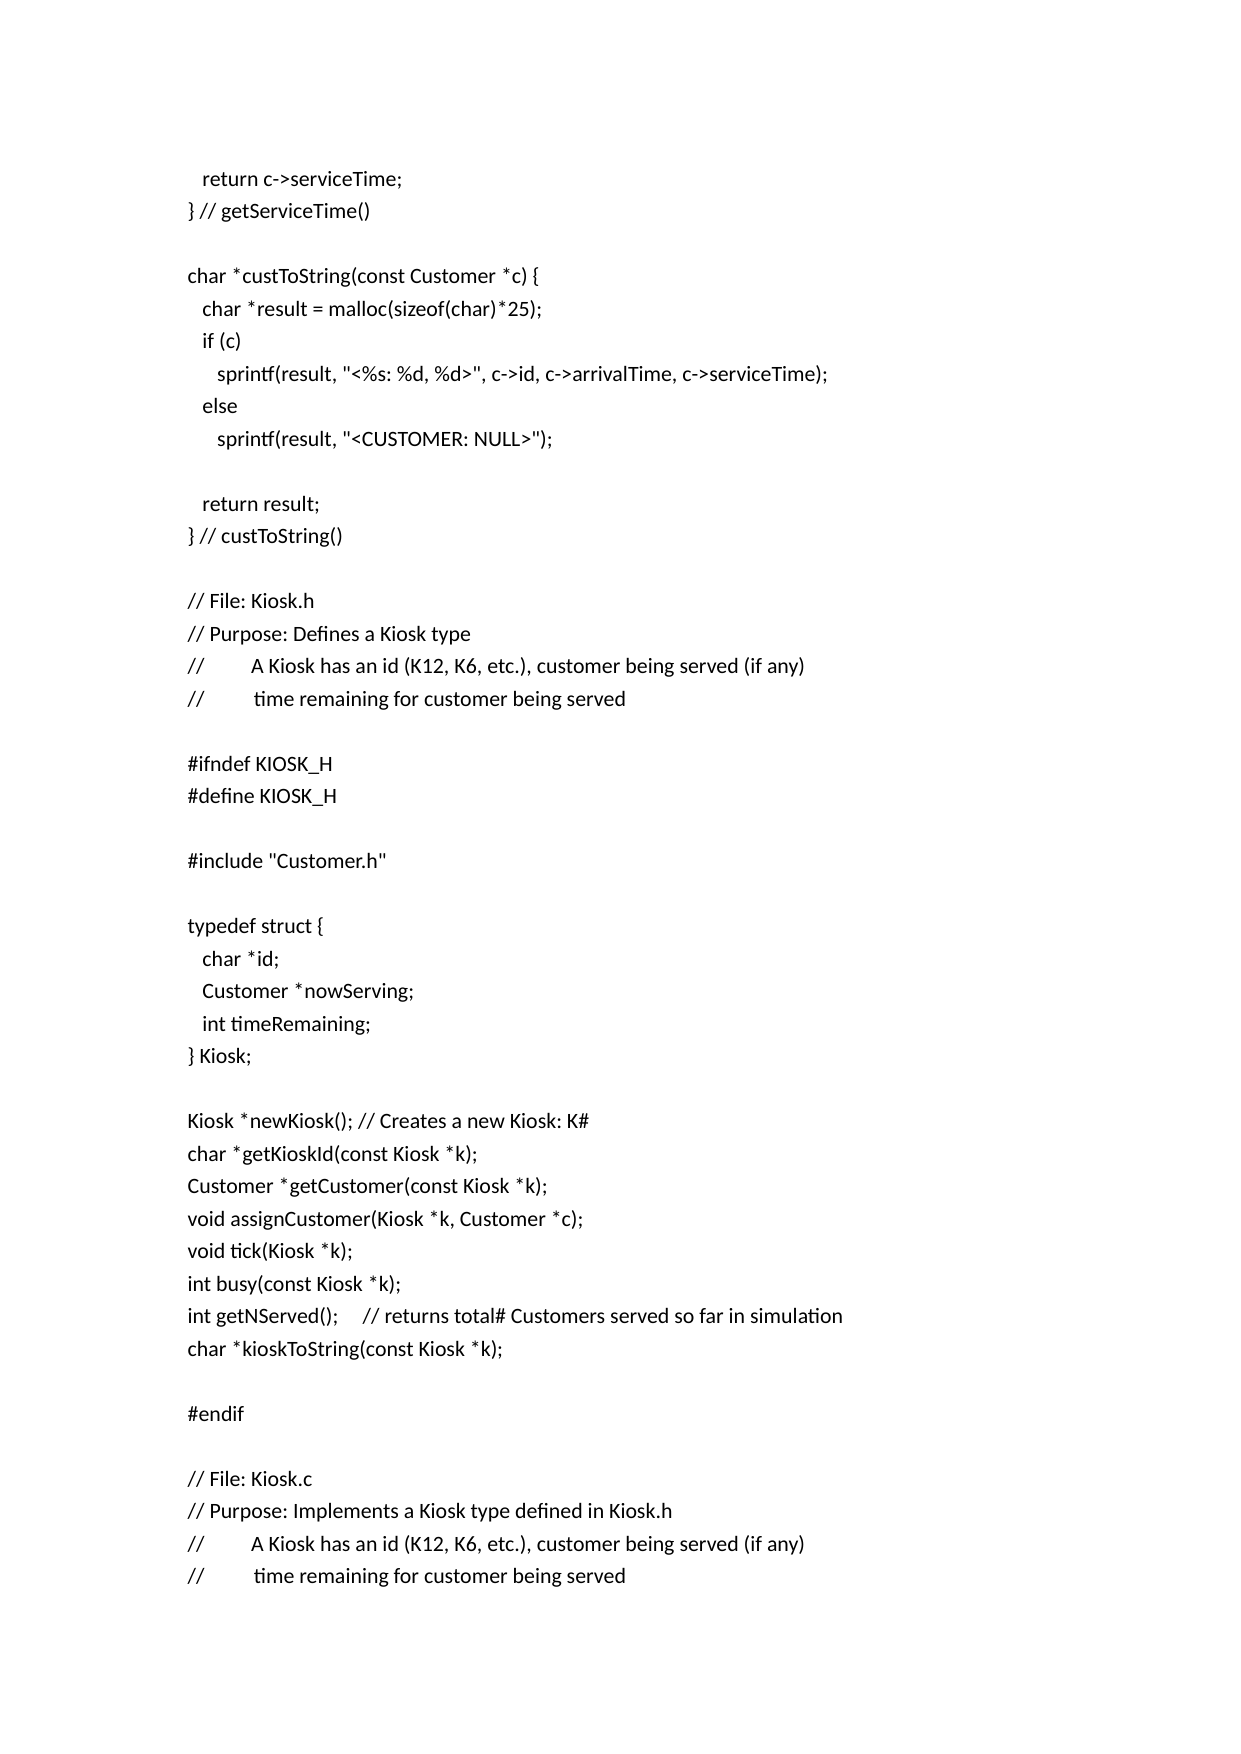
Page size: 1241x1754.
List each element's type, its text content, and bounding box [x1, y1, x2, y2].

text int busy(const Kiosk *k); [187, 1267, 1053, 1299]
text } // getServiceTime() [187, 194, 1053, 227]
text // time remaining for customer being served [187, 1559, 1053, 1592]
text char *kioskToString(const Kiosk *k); [187, 1332, 1053, 1364]
text Customer *getCustomer(const Kiosk *k); [187, 1169, 1053, 1202]
text void tick(Kiosk *k); [187, 1234, 1053, 1267]
text // Purpose: Implements a Kiosk type defined in Kiosk.h [187, 1494, 1053, 1527]
text // A Kiosk has an id (K12, K6, etc.), customer being served (if any) [187, 1527, 1053, 1559]
text return c->serviceTime; [187, 162, 1053, 194]
text return result; [187, 487, 1053, 519]
text #endif [187, 1397, 1053, 1429]
text Kiosk *newKiosk(); // Creates a new Kiosk: K# [187, 1104, 1053, 1137]
text // File: Kiosk.h [187, 584, 1053, 617]
text char *result = malloc(sizeof(char)*25); [187, 292, 1053, 324]
text // Purpose: Defines a Kiosk type [187, 617, 1053, 649]
text else [187, 389, 1053, 422]
text } Kiosk; [187, 1039, 1053, 1072]
text sprintf(result, "<%s: %d, %d>", c->id, c->arrivalTime, c->serviceTime); [187, 357, 1053, 389]
text typedef struct { [187, 909, 1053, 942]
text int timeRemaining; [187, 1007, 1053, 1039]
text if (c) [187, 324, 1053, 357]
text #ifndef KIOSK_H [187, 747, 1053, 779]
text char *custToString(const Customer *c) { [187, 259, 1053, 292]
text void assignCustomer(Kiosk *k, Customer *c); [187, 1202, 1053, 1234]
text #define KIOSK_H [187, 779, 1053, 812]
text } // custToString() [187, 519, 1053, 552]
text #include "Customer.h" [187, 844, 1053, 877]
text Customer *nowServing; [187, 974, 1053, 1007]
text sprintf(result, "<CUSTOMER: NULL>"); [187, 422, 1053, 454]
text int getNServed(); // returns total# Customers served so far in simulation [187, 1299, 1053, 1332]
text char *getKioskId(const Kiosk *k); [187, 1137, 1053, 1169]
text // time remaining for customer being served [187, 682, 1053, 714]
text // File: Kiosk.c [187, 1462, 1053, 1494]
text char *id; [187, 942, 1053, 974]
text // A Kiosk has an id (K12, K6, etc.), customer being served (if any) [187, 649, 1053, 682]
